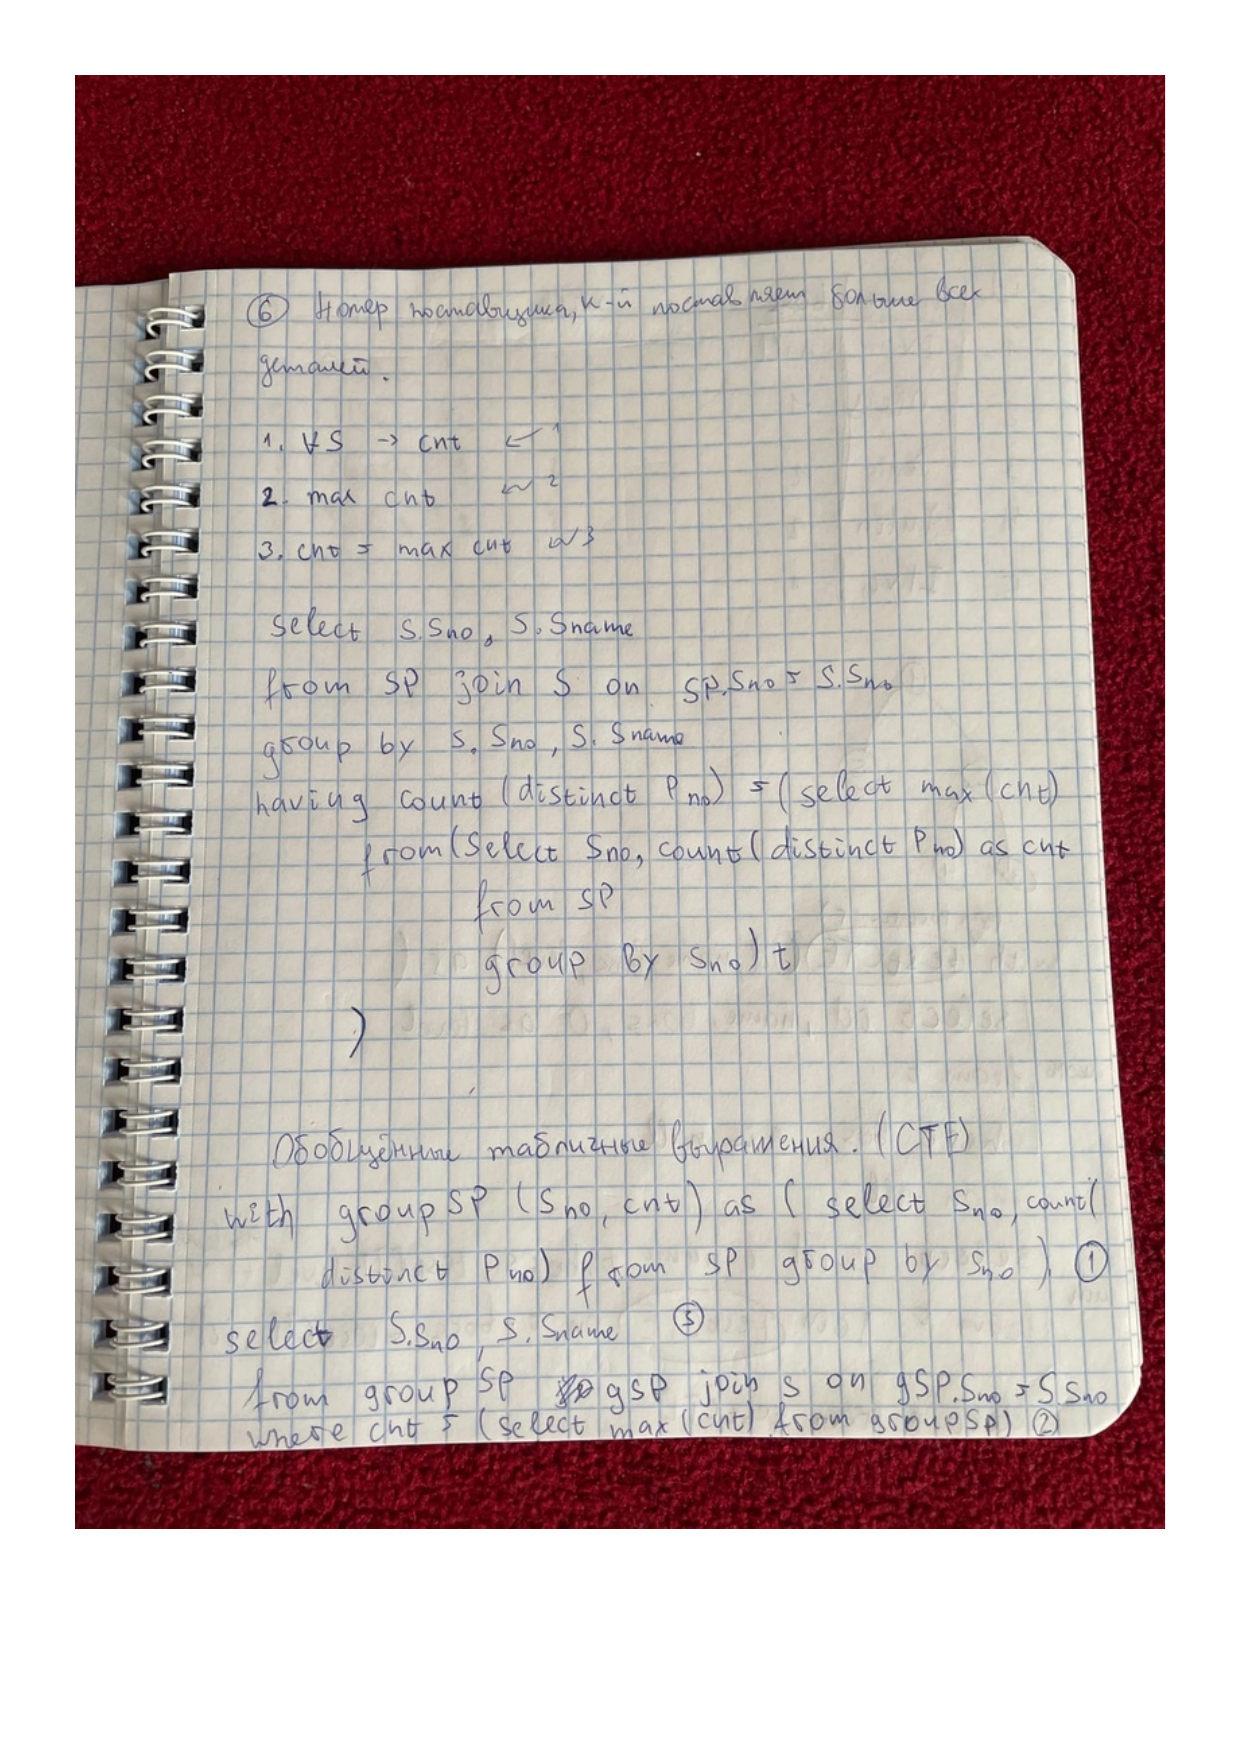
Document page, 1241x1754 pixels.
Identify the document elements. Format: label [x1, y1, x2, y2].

picture [75, 75, 1166, 1529]
